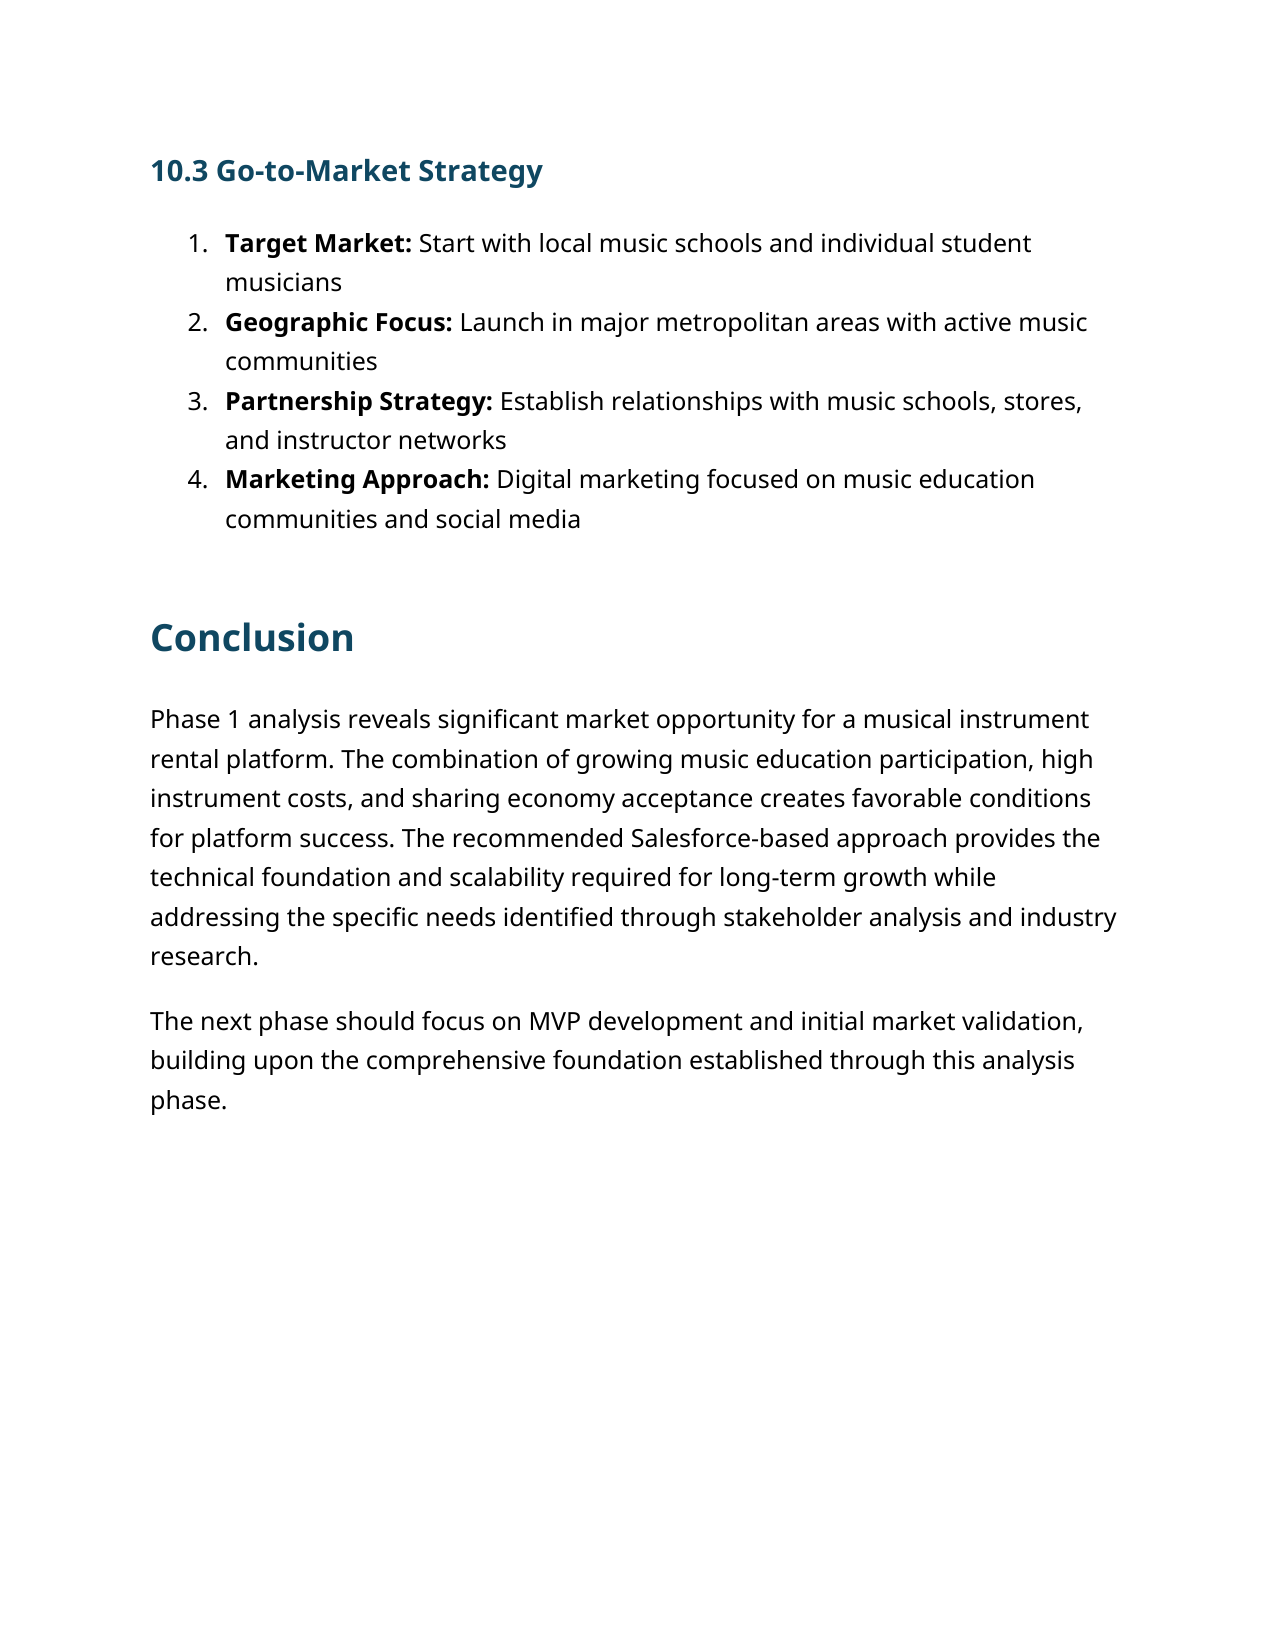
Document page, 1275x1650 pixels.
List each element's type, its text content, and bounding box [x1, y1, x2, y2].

text The next phase should focus on MVP development and initial market validation, building upon the comprehensive foundation established through this analysis phase. [150, 1003, 1125, 1116]
subtitle Conclusion [150, 612, 1125, 663]
list Marketing Approach: Digital marketing focused on music education communities and social media [187, 462, 1125, 536]
subtitle 10.3 Go-to-Market Strategy [150, 150, 1125, 190]
text Phase 1 analysis reveals significant market opportunity for a musical instrument rental platform. The combination of growing music education participation, high instrument costs, and sharing economy acceptance creates favorable conditions for platform success. The recommended Salesforce-based approach provides the technical foundation and scalability required for long-term growth while addressing the specific needs identified through stakeholder analysis and industry research. [150, 702, 1125, 973]
list Partnership Strategy: Establish relationships with music schools, stores, and instructor networks [187, 383, 1125, 457]
list Target Market: Start with local music schools and individual student musicians [187, 225, 1125, 299]
list Geographic Focus: Launch in major metropolitan areas with active music communities [187, 304, 1125, 378]
